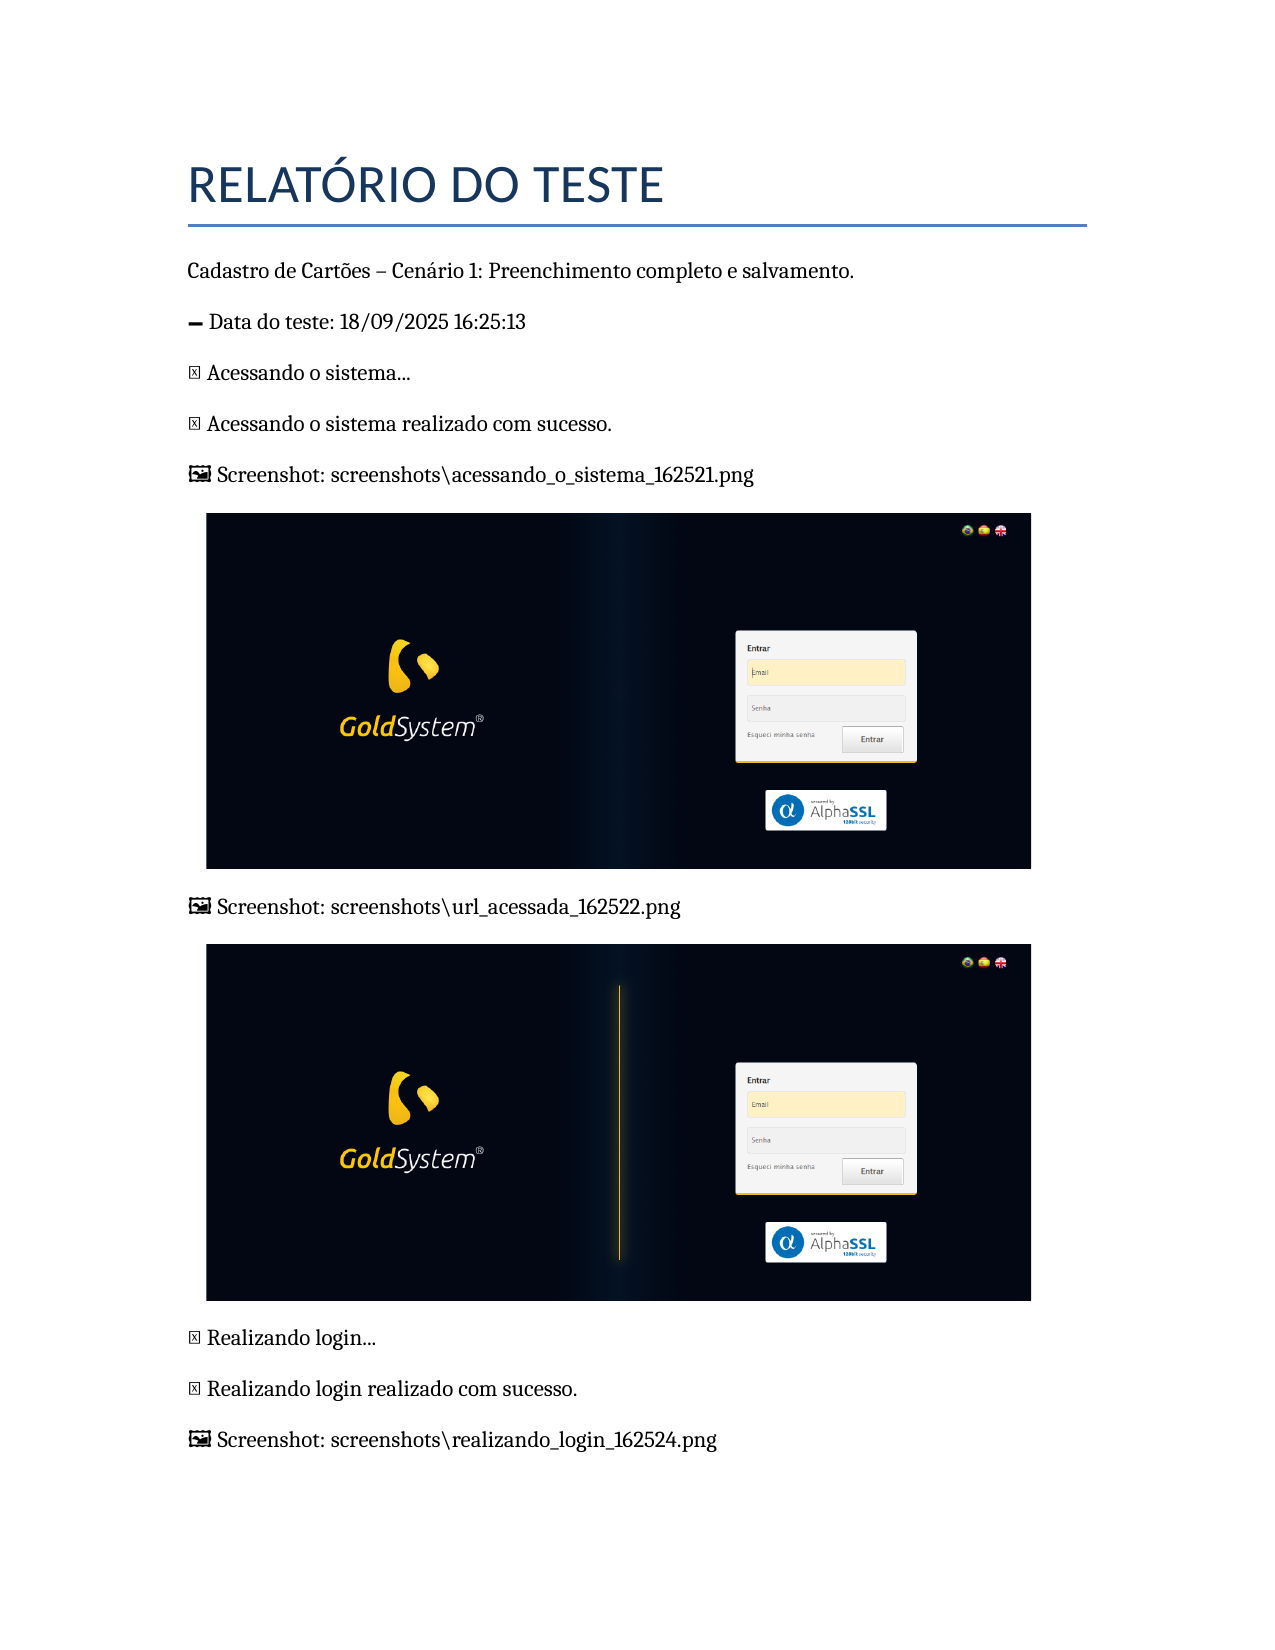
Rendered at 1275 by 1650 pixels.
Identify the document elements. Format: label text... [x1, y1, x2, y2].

text 🖼️ Screenshot: screenshots\acessando_o_sistema_162521.png [187, 462, 1087, 488]
text 🔄 Acessando o sistema... [187, 360, 1087, 386]
text Cadastro de Cartões – Cenário 1: Preenchimento completo e salvamento. [187, 258, 1087, 284]
text ✅ Realizando login realizado com sucesso. [187, 1376, 1087, 1402]
picture [206, 944, 1032, 1301]
text ✅ Acessando o sistema realizado com sucesso. [187, 411, 1087, 437]
text 🖼️ Screenshot: screenshots\url_acessada_162522.png [187, 893, 1087, 920]
picture [206, 513, 1032, 869]
title RELATÓRIO DO TESTE [187, 150, 1087, 227]
text 🗕️ Data do teste: 18/09/2025 16:25:13 [187, 309, 1087, 335]
text 🔄 Realizando login... [187, 1325, 1087, 1351]
text 🖼️ Screenshot: screenshots\realizando_login_162524.png [187, 1427, 1087, 1453]
